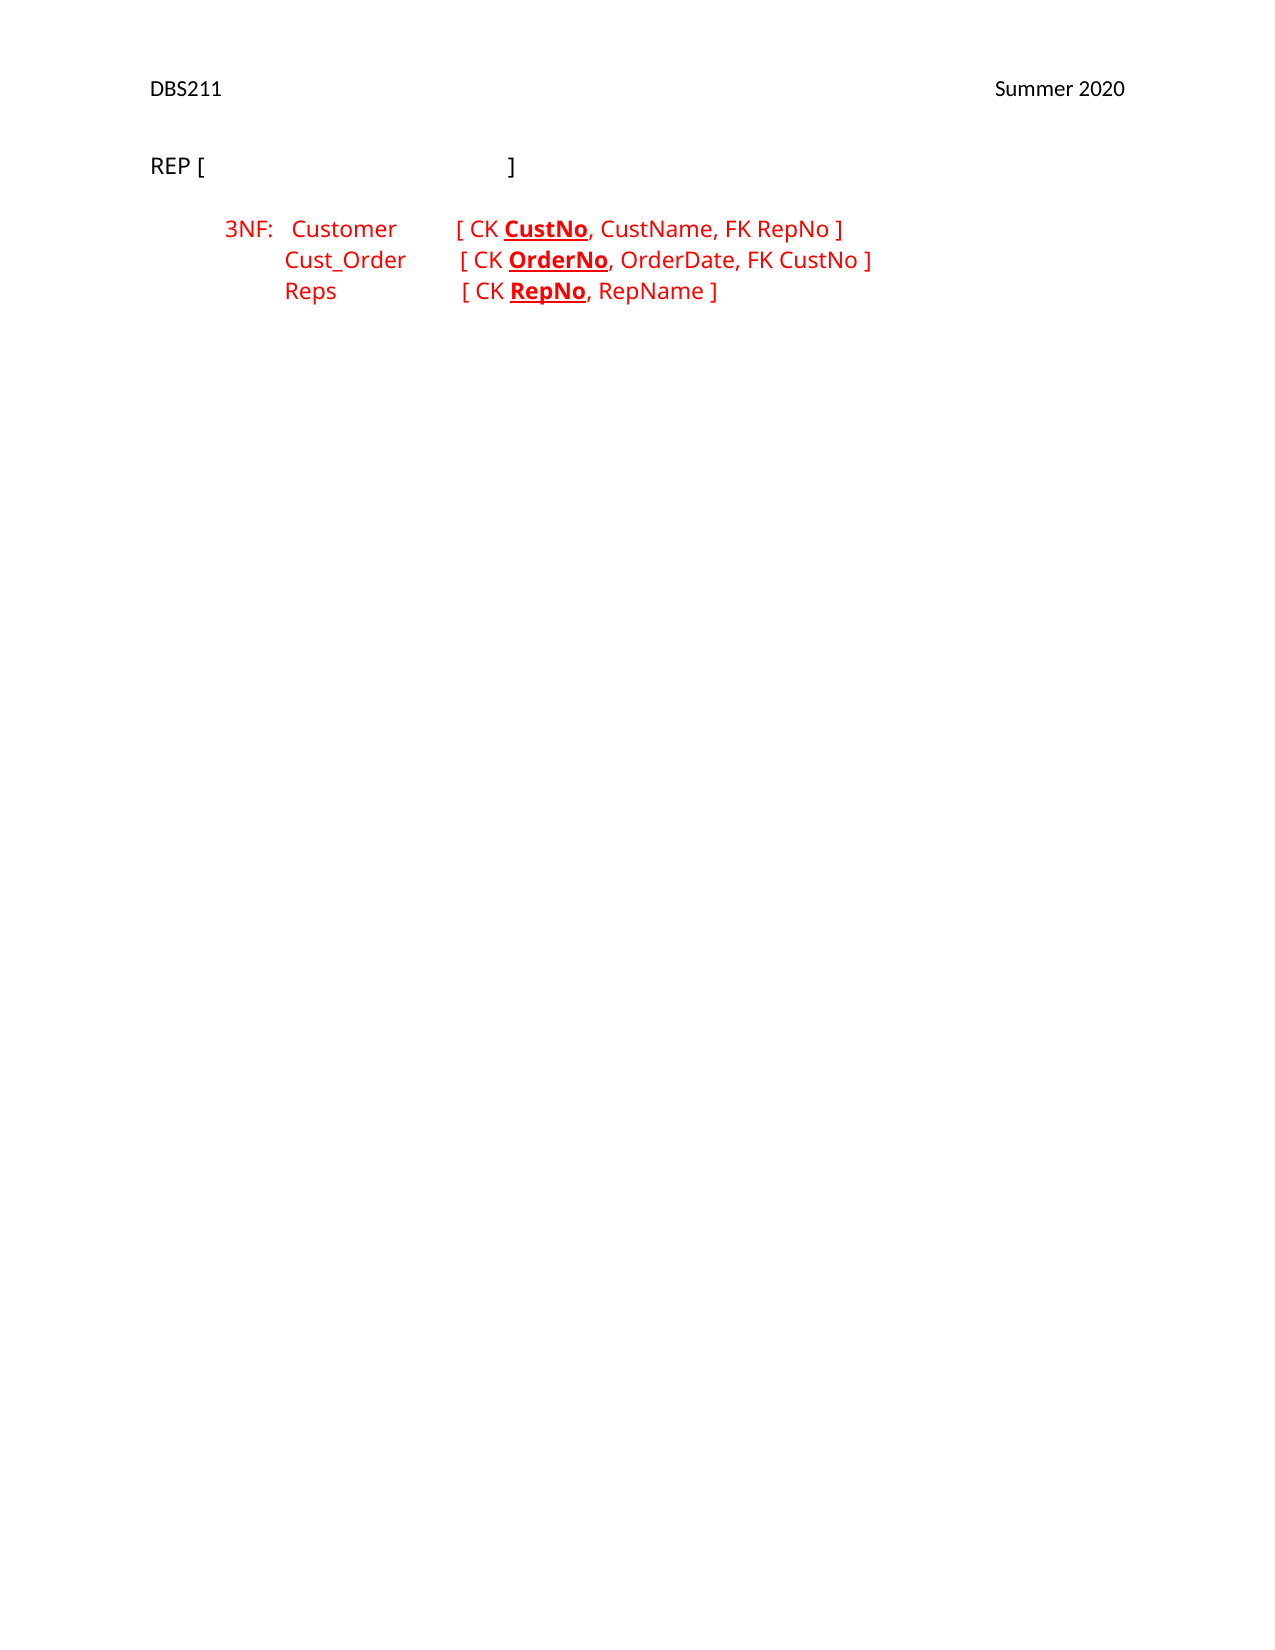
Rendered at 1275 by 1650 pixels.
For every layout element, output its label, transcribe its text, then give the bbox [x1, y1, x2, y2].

text REP [ ] [150, 150, 1125, 181]
text 3NF: Customer [ CK CustNo, CustName, FK RepNo ] Cust_Order [ CK OrderNo, OrderDate, FK CustNo ] Reps [ CK RepNo, RepName ] [225, 181, 1125, 306]
